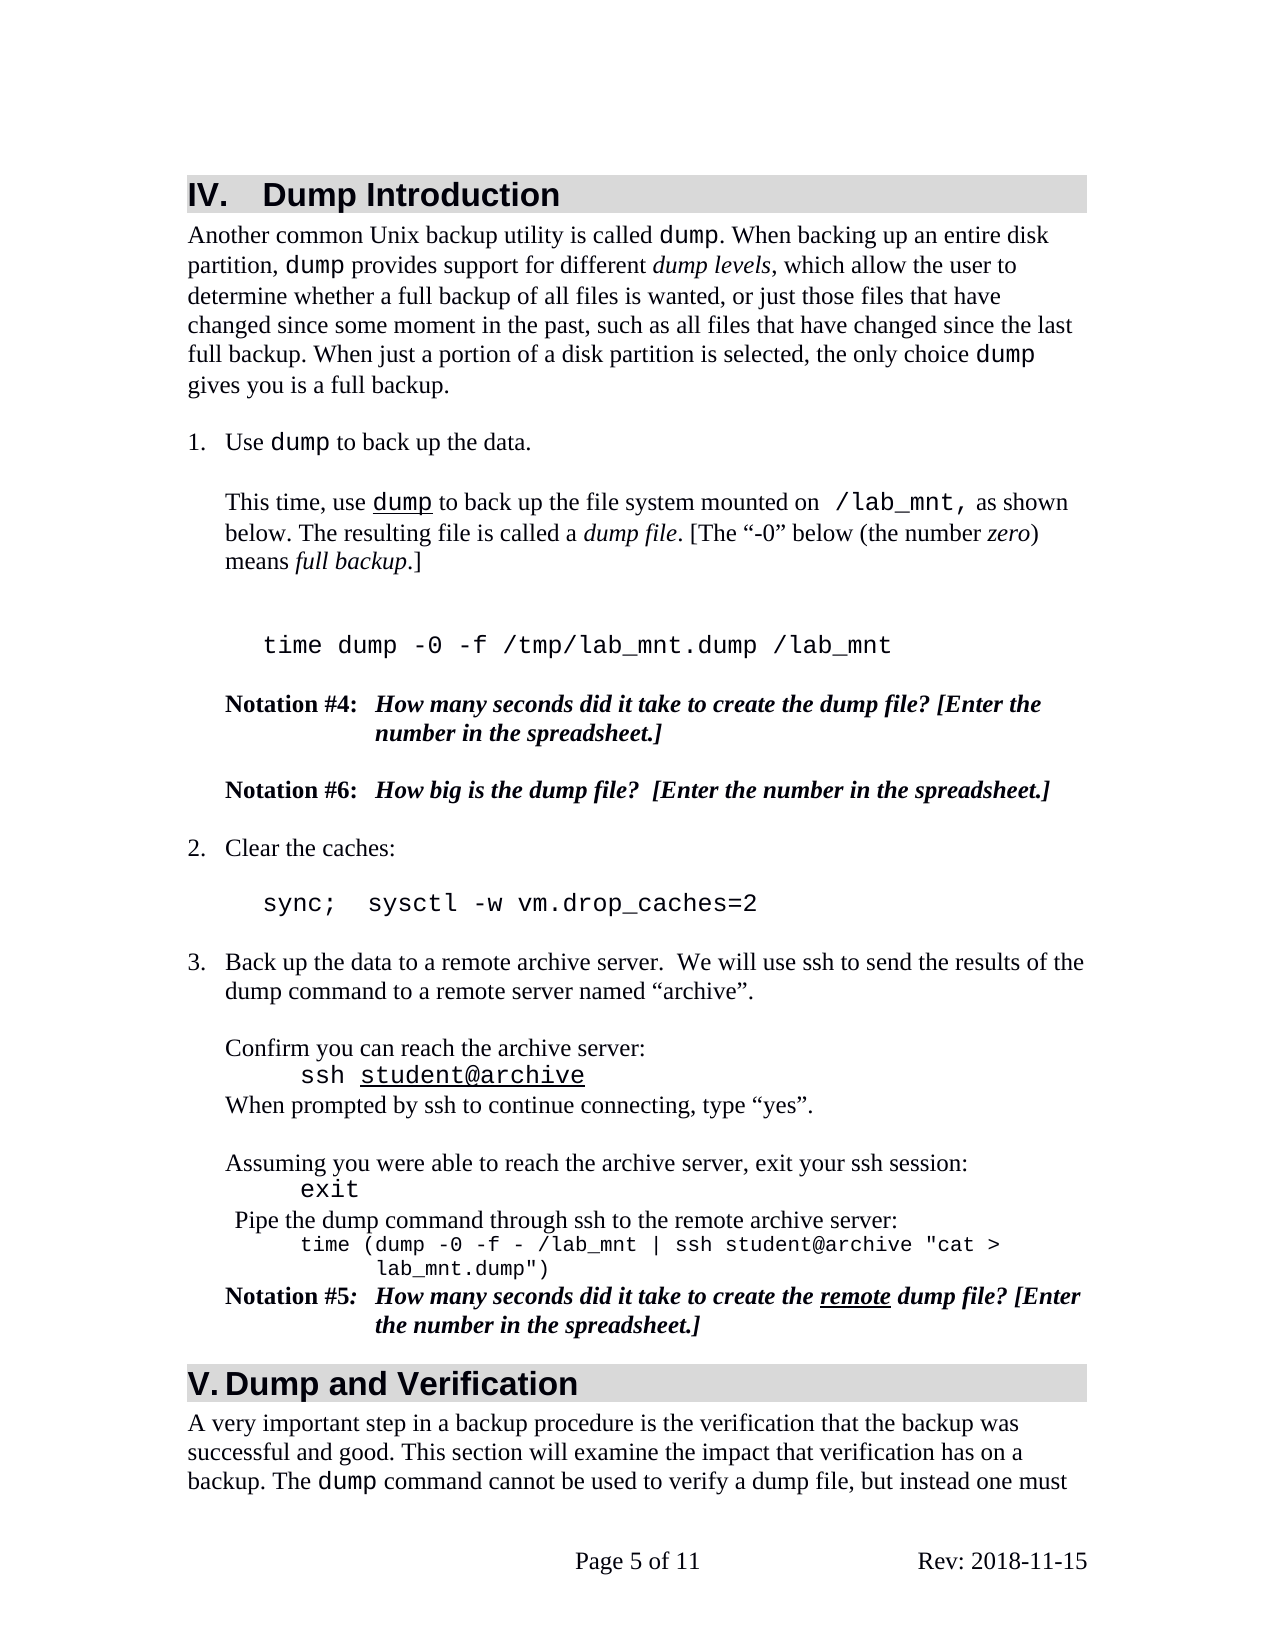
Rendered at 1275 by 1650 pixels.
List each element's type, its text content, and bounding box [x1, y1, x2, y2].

list Confirm you can reach the archive server: [225, 1033, 1087, 1062]
text sync; sysctl -w vm.drop_caches=2 [187, 891, 1087, 919]
list Clear the caches: [187, 833, 1087, 862]
list Pipe the dump command through ssh to the remote archive server: [234, 1205, 1087, 1234]
subtitle Dump and Verification [187, 1364, 1087, 1402]
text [187, 1408, 1087, 1497]
list When prompted by ssh to continue connecting, type “yes”. [225, 1091, 1087, 1119]
list Back up the data to a remote archive server. We will use ssh to send the results of the dump command to a remote server named “archive”. [187, 947, 1087, 1005]
text Notation #5: How many seconds did it take to create the remote dump file? [Enter the number in the spreadsheet.] [225, 1281, 1087, 1339]
text Notation #4: How many seconds did it take to create the dump file? [Enter the number in the spreadsheet.] [225, 689, 1087, 747]
list time (dump -0 -f - /lab_mnt | ssh student@archive "cat > [300, 1234, 1087, 1257]
list Assuming you were able to reach the archive server, exit your ssh session: [225, 1148, 1087, 1177]
list lab_mnt.dump") [300, 1257, 1087, 1281]
text Notation #6: How big is the dump file? [Enter the number in the spreadsheet.] [225, 776, 1087, 804]
list Use dump to back up the data. [187, 427, 1087, 458]
text This time, use dump to back up the file system mounted on /lab_mnt, as shown below. The resulting file is called a dump file. [The “-0” below (the number zero) means full backup.] [225, 487, 1087, 575]
subtitle Dump Introduction [187, 175, 1087, 213]
list ssh student@archive [300, 1062, 1087, 1091]
text time dump -0 -f /tmp/lab_mnt.dump /lab_mnt [187, 632, 1087, 661]
list exit [300, 1177, 1087, 1205]
text Another common Unix backup utility is called dump. When backing up an entire disk partition, dump provides support for different dump levels, which allow the user to determine whether a full backup of all files is wanted, or just those files that have changed since some moment in the past, such as all files that have changed since the last full backup. When just a portion of a disk partition is selected, the only choice dump gives you is a full backup. [187, 220, 1087, 398]
